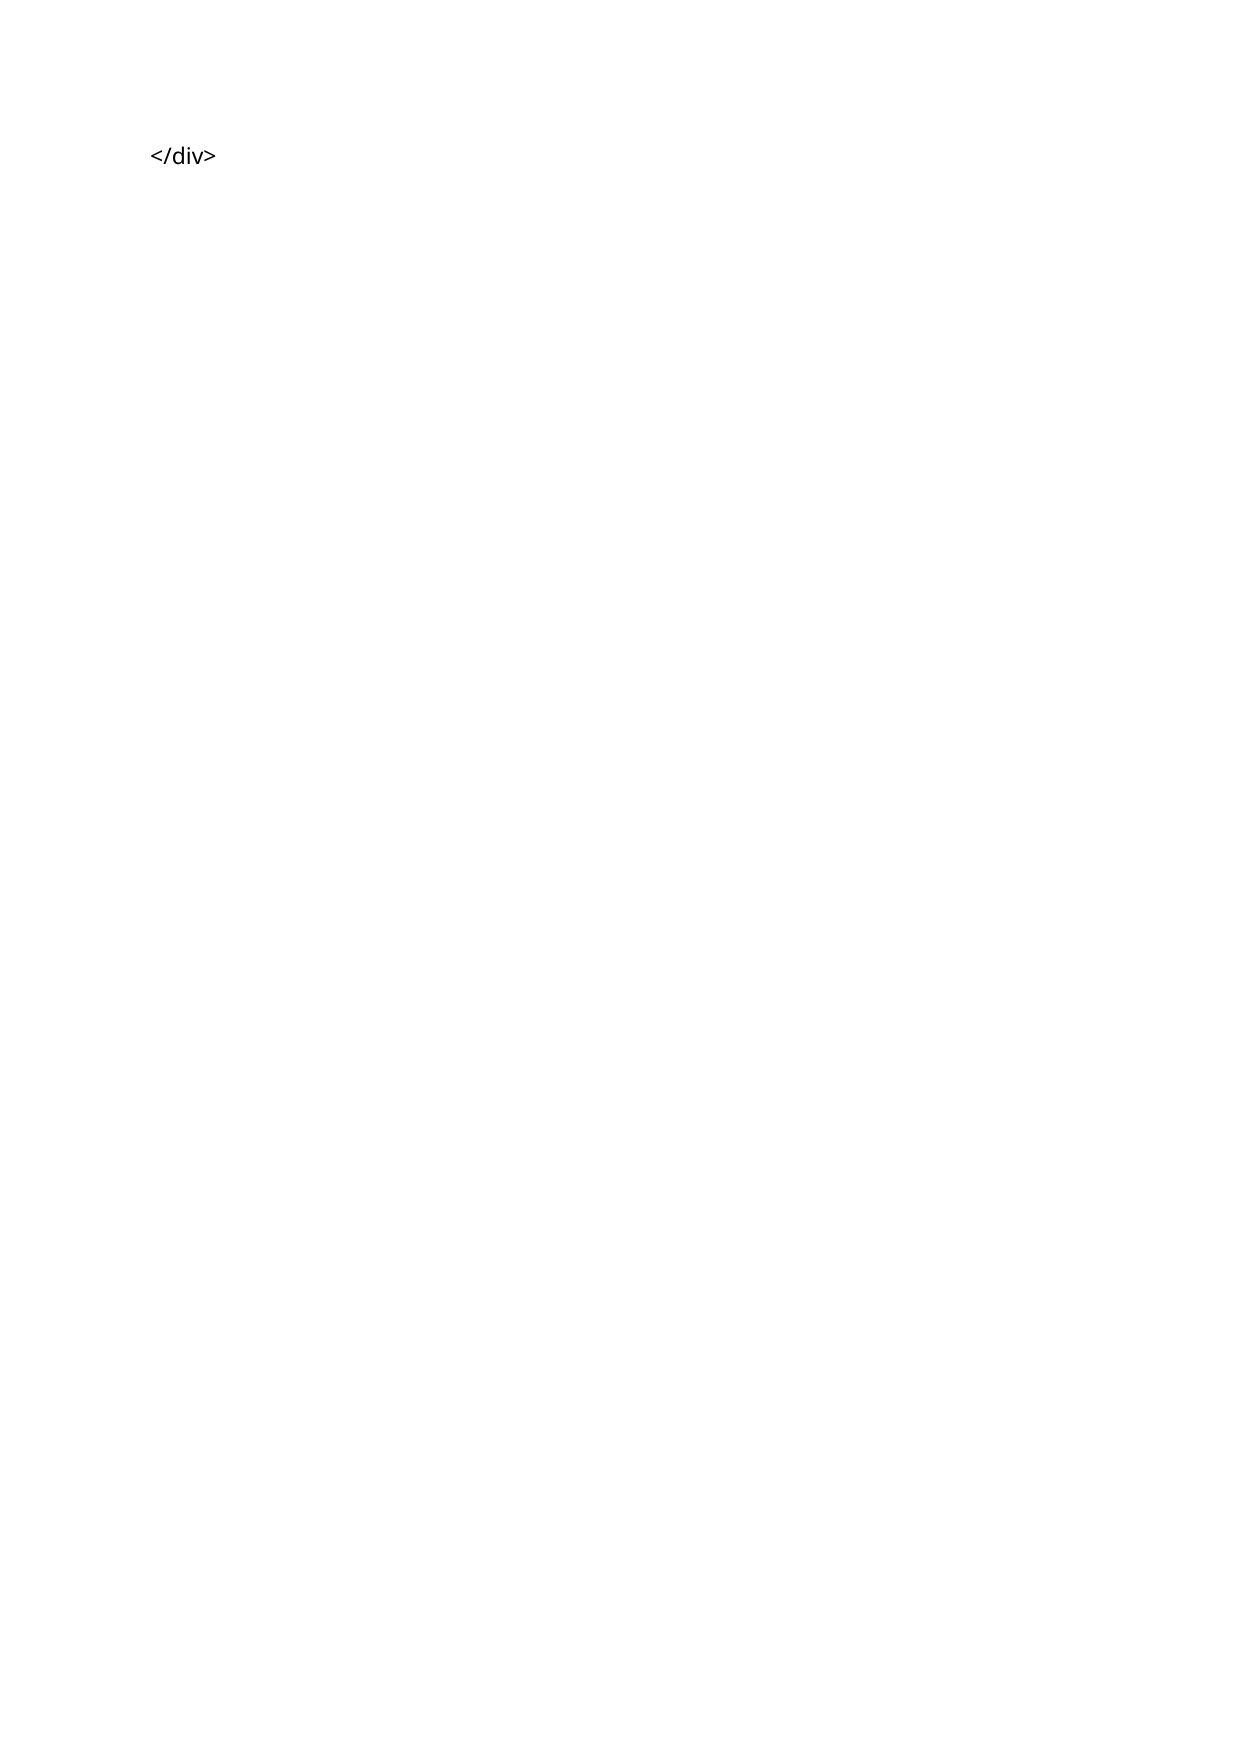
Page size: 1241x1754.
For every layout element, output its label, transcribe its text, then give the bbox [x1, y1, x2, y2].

text </div> [150, 139, 1213, 171]
